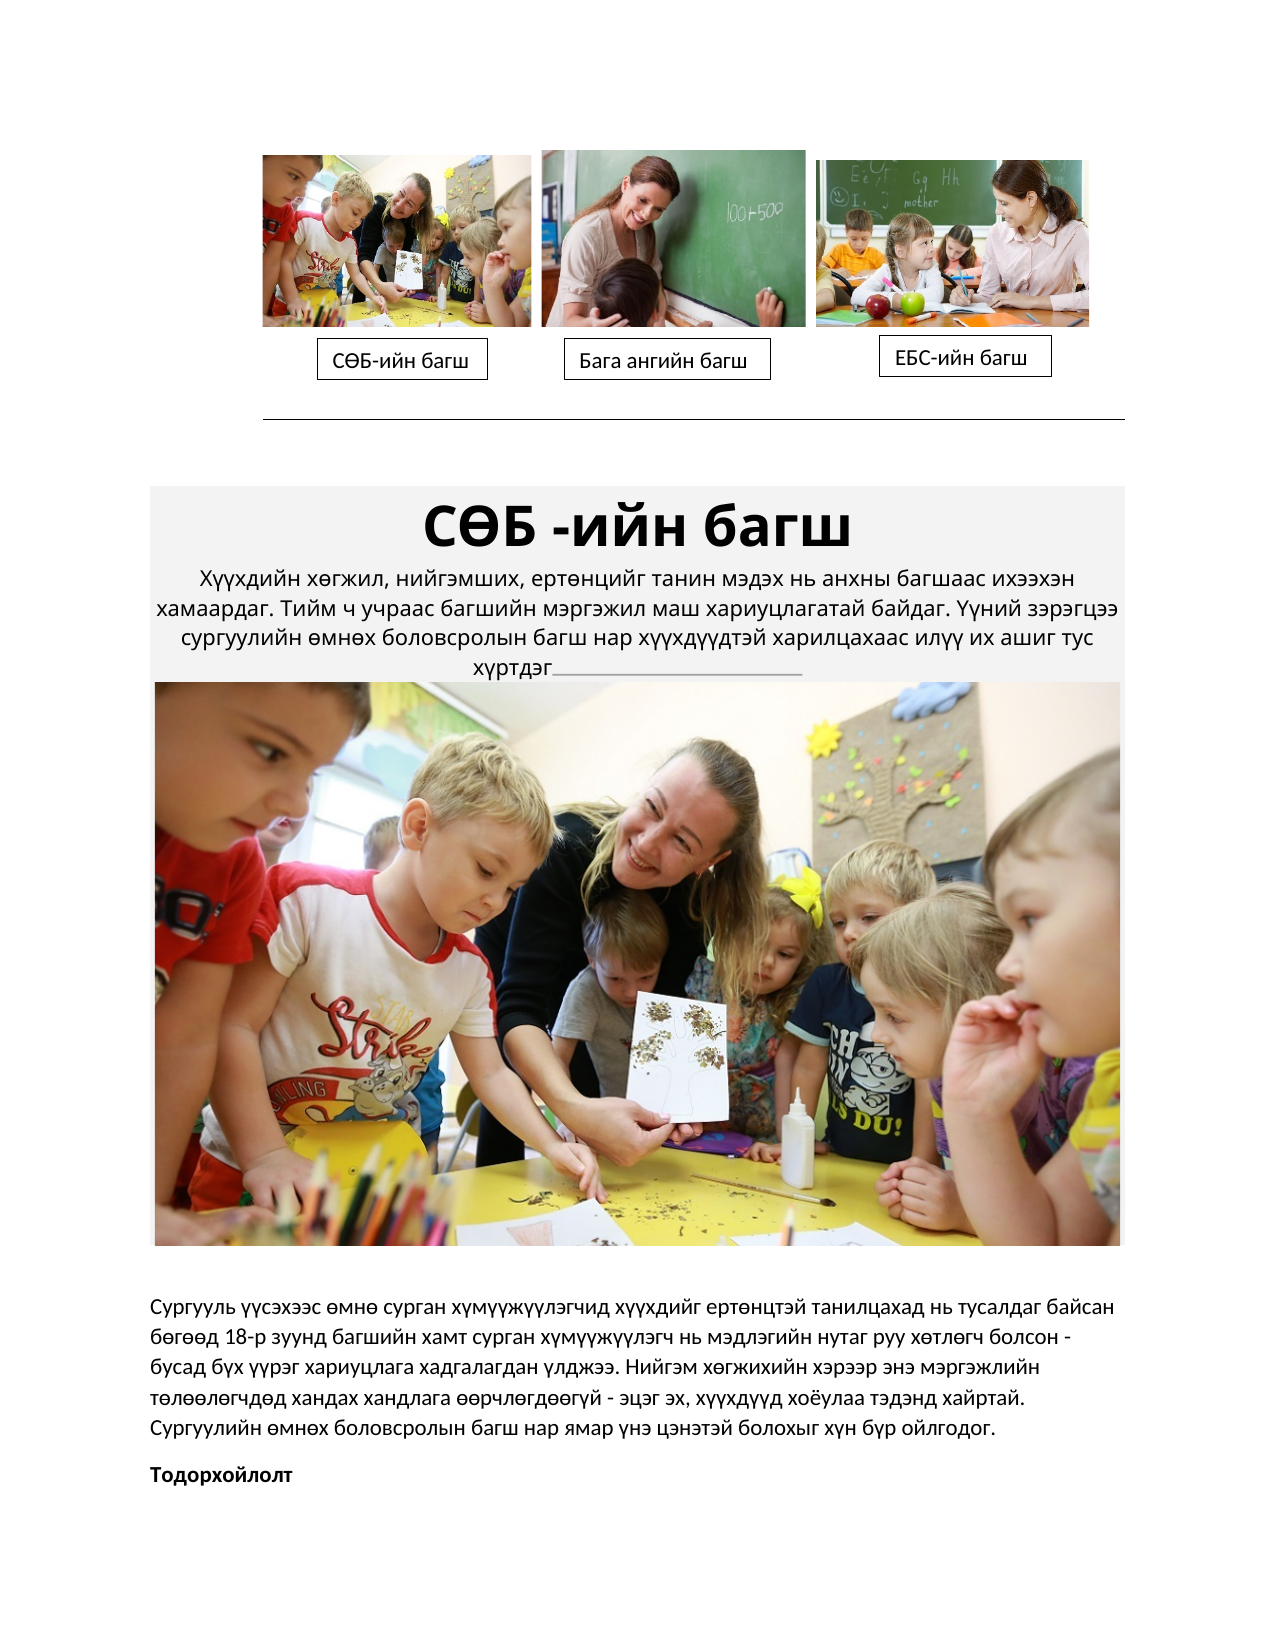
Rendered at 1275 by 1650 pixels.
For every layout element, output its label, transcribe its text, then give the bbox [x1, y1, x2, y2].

text Тодорхойлолт [150, 1460, 1125, 1488]
picture [154, 682, 1121, 1246]
picture [262, 155, 532, 327]
picture [816, 160, 1090, 327]
picture [541, 150, 806, 327]
text Сургууль үүсэхээс өмнө сурган хүмүүжүүлэгчид хүүхдийг ертөнцтэй танилцахад нь тусалдаг байсан бөгөөд 18-р зуунд багшийн хамт сурган хүмүүжүүлэгч нь мэдлэгийн нутаг руу хөтлөгч болсон - бусад бүх үүрэг хариуцлага хадгалагдан үлджээ. Нийгэм хөгжихийн хэрээр энэ мэргэжлийн төлөөлөгчдөд хандах хандлага өөрчлөгдөөгүй - эцэг эх, хүүхдүүд хоёулаа тэдэнд хайртай. Сургуулийн өмнөх боловсролын багш нар ямар үнэ цэнэтэй болохыг хүн бүр ойлгодог. [150, 1292, 1125, 1441]
text Хүүхдийн хөгжил, нийгэмших, ертөнцийг танин мэдэх нь анхны багшаас ихээхэн хамаардаг. Тийм ч учраас багшийн мэргэжил маш хариуцлагатай байдаг. Үүний зэрэгцээ сургуулийн өмнөх боловсролын багш нар хүүхдүүдтэй харилцахаас илүү их ашиг тус хүртдэг [150, 563, 1125, 682]
text СӨБ -ийн багш [150, 486, 1125, 563]
